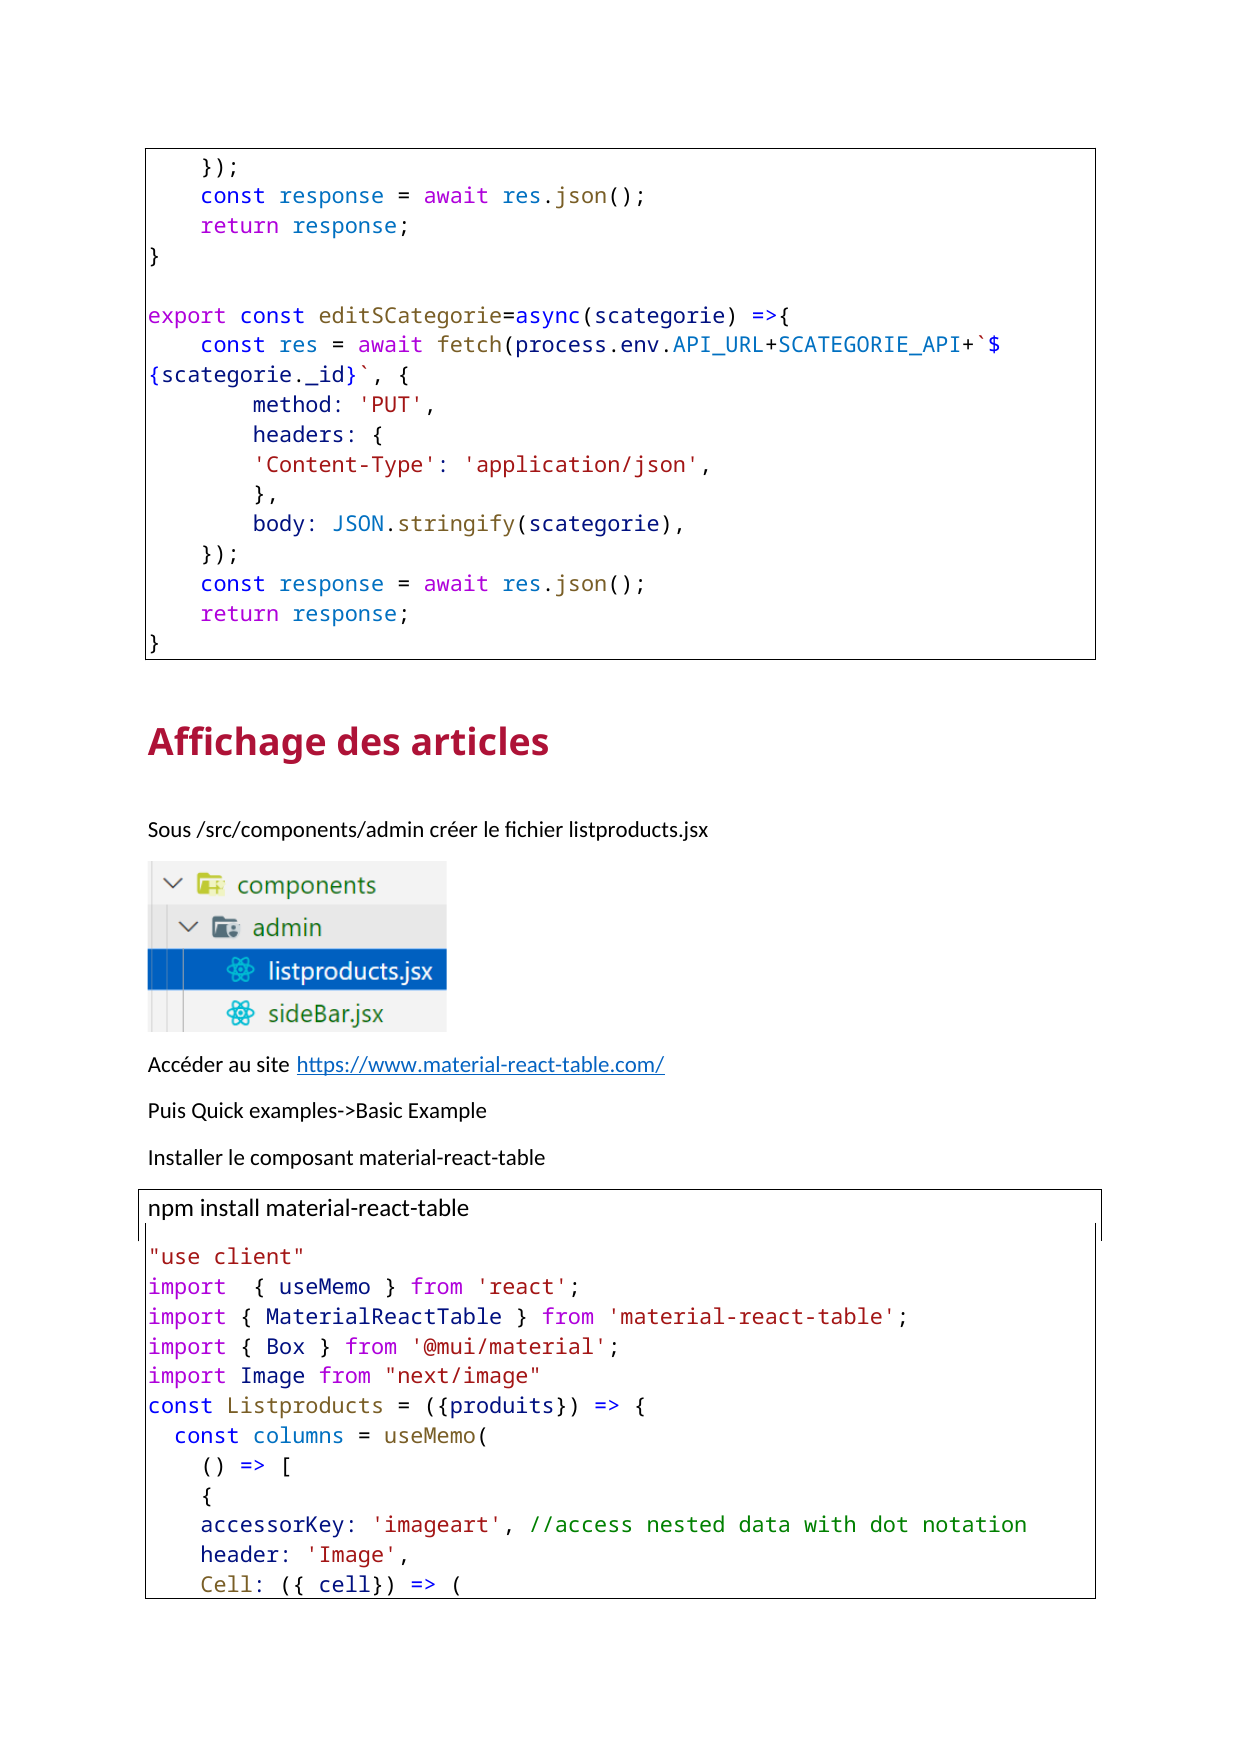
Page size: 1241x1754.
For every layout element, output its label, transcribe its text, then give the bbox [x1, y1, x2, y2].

text const columns = useMemo( [148, 1420, 1093, 1450]
text return response; [148, 210, 1093, 240]
text const response = await res.json(); [148, 568, 1093, 598]
text import { MaterialReactTable } from 'material-react-table'; [148, 1301, 1093, 1331]
text Accéder au site https://www.material-react-table.com/ [148, 1050, 1093, 1078]
text npm install material-react-table [139, 1190, 1101, 1223]
text import { Box } from '@mui/material'; [148, 1331, 1093, 1361]
text const res = await fetch(process.env.API_URL+SCATEGORIE_API+`${scategorie._id}`, { [148, 329, 1093, 389]
text method: 'PUT', [148, 389, 1093, 419]
text const Listproducts = ({produits}) => { [148, 1390, 1093, 1420]
text () => [ [148, 1450, 1093, 1480]
text import Image from "next/image" [148, 1361, 1093, 1390]
text const response = await res.json(); [148, 181, 1093, 210]
text "use client" [146, 1238, 1095, 1271]
text body: JSON.stringify(scategorie), [148, 508, 1093, 538]
text Installer le composant material-react-table [148, 1143, 1093, 1171]
text Puis Quick examples->Basic Example [148, 1097, 1093, 1124]
text headers: { [148, 419, 1093, 449]
text }); [148, 538, 1093, 568]
text Sous /src/components/admin créer le fichier listproducts.jsx [148, 816, 1093, 843]
text { [148, 1480, 1093, 1509]
text } [146, 624, 1095, 659]
text accessorKey: 'imageart', //access nested data with dot notation [148, 1509, 1093, 1539]
text import { useMemo } from 'react'; [148, 1271, 1093, 1301]
text }, [148, 478, 1093, 508]
subtitle Affichage des articles [148, 715, 1093, 766]
text export const editSCategorie=async(scategorie) =>{ [148, 300, 1093, 329]
text return response; [148, 598, 1093, 624]
text }); [146, 149, 1095, 181]
text 'Content-Type': 'application/json', [148, 449, 1093, 478]
picture [147, 861, 447, 1032]
text header: 'Image', [148, 1539, 1093, 1569]
text Cell: ({ cell}) => ( [148, 1569, 1093, 1598]
text } [148, 240, 1093, 270]
